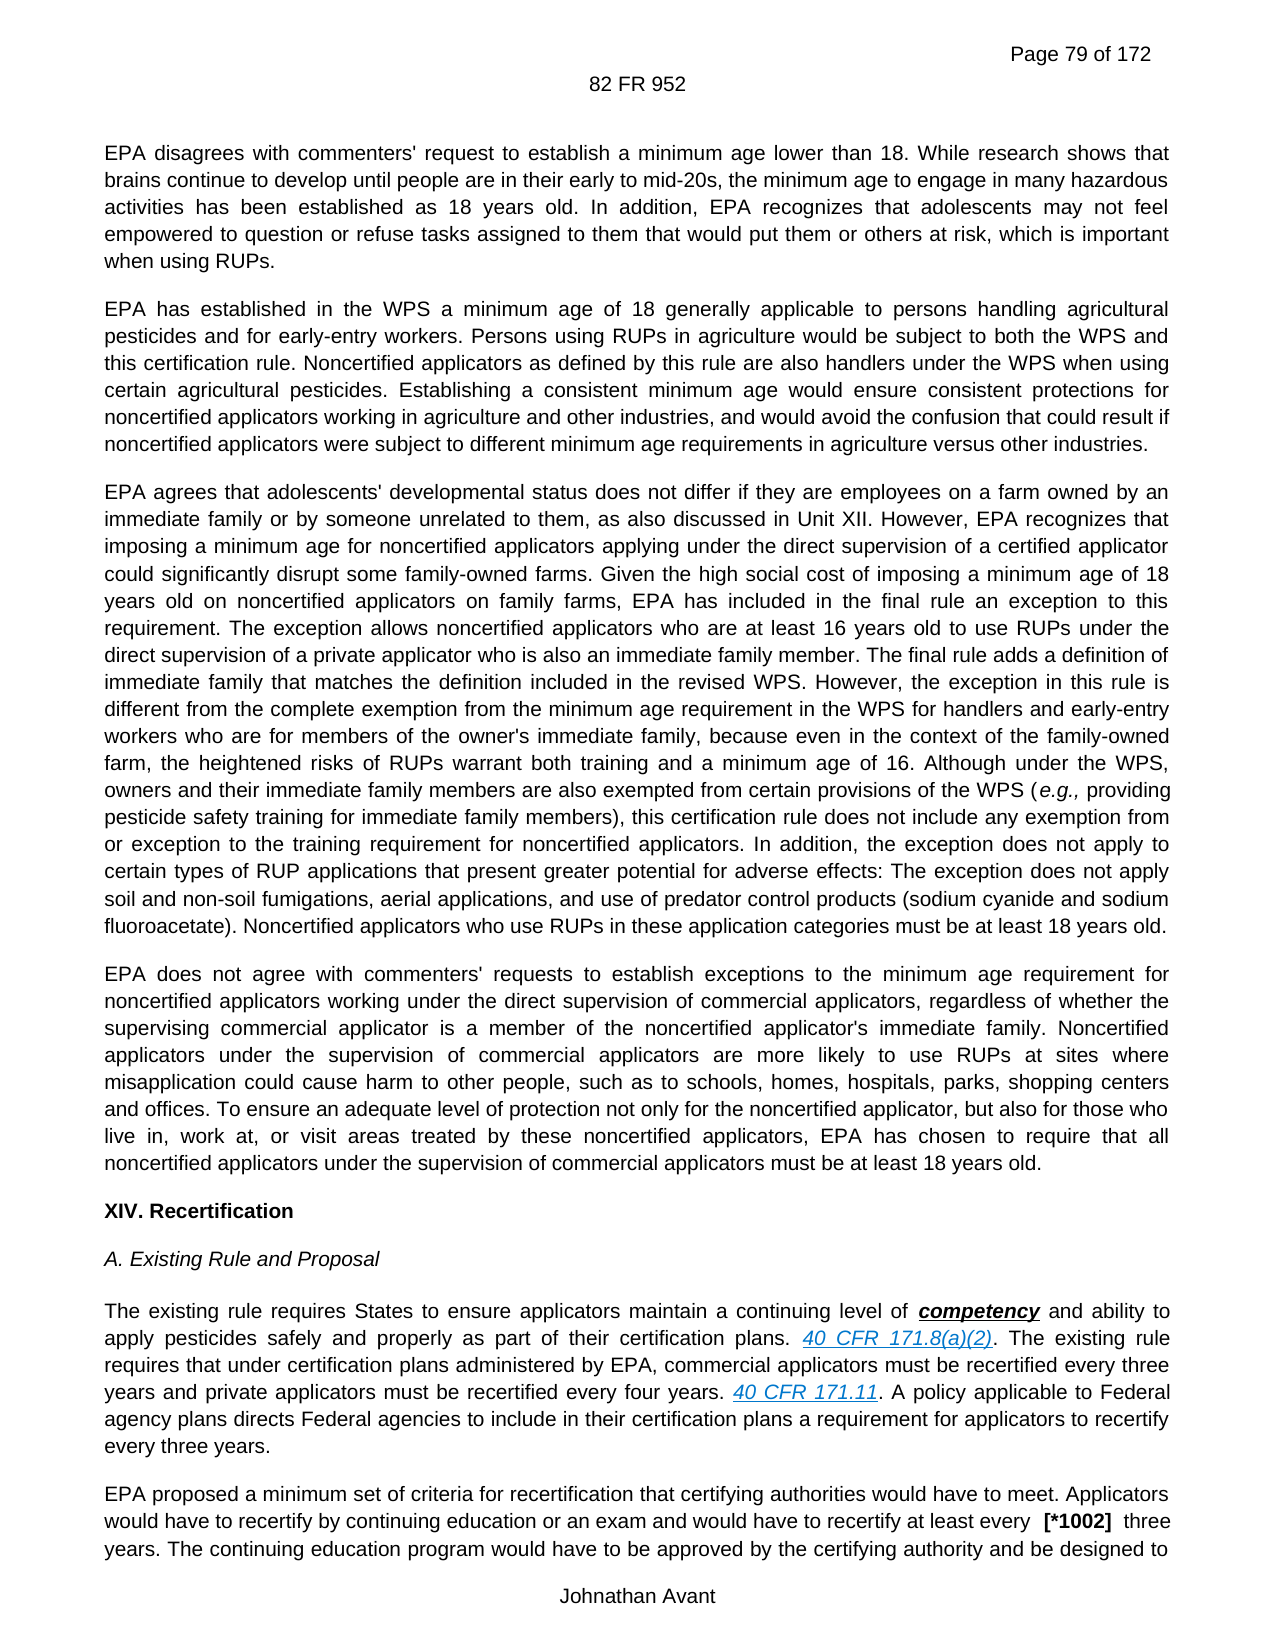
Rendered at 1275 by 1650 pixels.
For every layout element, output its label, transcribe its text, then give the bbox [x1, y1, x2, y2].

text A. Existing Rule and Proposal [104, 1244, 1171, 1271]
text EPA has established in the WPS a minimum age of 18 generally applicable to persons handling agricultural pesticides and for early-entry workers. Persons using RUPs in agriculture would be subject to both the WPS and this certification rule. Noncertified applicators as defined by this rule are also handlers under the WPS when using certain agricultural pesticides. Establishing a consistent minimum age would ensure consistent protections for noncertified applicators working in agriculture and other industries, and would avoid the confusion that could result if noncertified applicators were subject to different minimum age requirements in agriculture versus other industries. [104, 294, 1171, 456]
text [104, 1479, 1171, 1560]
text EPA agrees that adolescents' developmental status does not differ if they are employees on a farm owned by an immediate family or by someone unrelated to them, as also discussed in Unit XII. However, EPA recognizes that imposing a minimum age for noncertified applicators applying under the direct supervision of a certified applicator could significantly disrupt some family-owned farms. Given the high social cost of imposing a minimum age of 18 years old on noncertified applicators on family farms, EPA has included in the final rule an exception to this requirement. The exception allows noncertified applicators who are at least 16 years old to use RUPs under the direct supervision of a private applicator who is also an immediate family member. The final rule adds a definition of immediate family that matches the definition included in the revised WPS. However, the exception in this rule is different from the complete exemption from the minimum age requirement in the WPS for handlers and early-entry workers who are for members of the owner's immediate family, because even in the context of the family-owned farm, the heightened risks of RUPs warrant both training and a minimum age of 16. Although under the WPS, owners and their immediate family members are also exempted from certain provisions of the WPS (e.g., providing pesticide safety training for immediate family members), this certification rule does not include any exemption from or exception to the training requirement for noncertified applicators. In addition, the exception does not apply to certain types of RUP applications that present greater potential for adverse effects: The exception does not apply soil and non-soil fumigations, aerial applications, and use of predator control products (sodium cyanide and sodium fluoroacetate). Noncertified applicators who use RUPs in these application categories must be at least 18 years old. [104, 477, 1171, 937]
text EPA does not agree with commenters' requests to establish exceptions to the minimum age requirement for noncertified applicators working under the direct supervision of commercial applicators, regardless of whether the supervising commercial applicator is a member of the noncertified applicator's immediate family. Noncertified applicators under the supervision of commercial applicators are more likely to use RUPs at sites where misapplication could cause harm to other people, such as to schools, homes, hospitals, parks, shopping centers and offices. To ensure an adequate level of protection not only for the noncertified applicator, but also for those who live in, work at, or visit areas treated by these noncertified applicators, EPA has chosen to require that all noncertified applicators under the supervision of commercial applicators must be at least 18 years old. [104, 958, 1171, 1175]
text The existing rule requires States to ensure applicators maintain a continuing level of competency and ability to apply pesticides safely and properly as part of their certification plans. 40 CFR 171.8(a)(2). The existing rule requires that under certification plans administered by EPA, commercial applicators must be recertified every three years and private applicators must be recertified every four years. 40 CFR 171.11. A policy applicable to Federal agency plans directs Federal agencies to include in their certification plans a requirement for applicators to recertify every three years. [104, 1296, 1171, 1458]
text XIV. Recertification [104, 1196, 1171, 1223]
text EPA disagrees with commenters' request to establish a minimum age lower than 18. While research shows that brains continue to develop until people are in their early to mid-20s, the minimum age to engage in many hazardous activities has been established as 18 years old. In addition, EPA recognizes that adolescents may not feel empowered to question or refuse tasks assigned to them that would put them or others at risk, which is important when using RUPs. [104, 137, 1171, 273]
